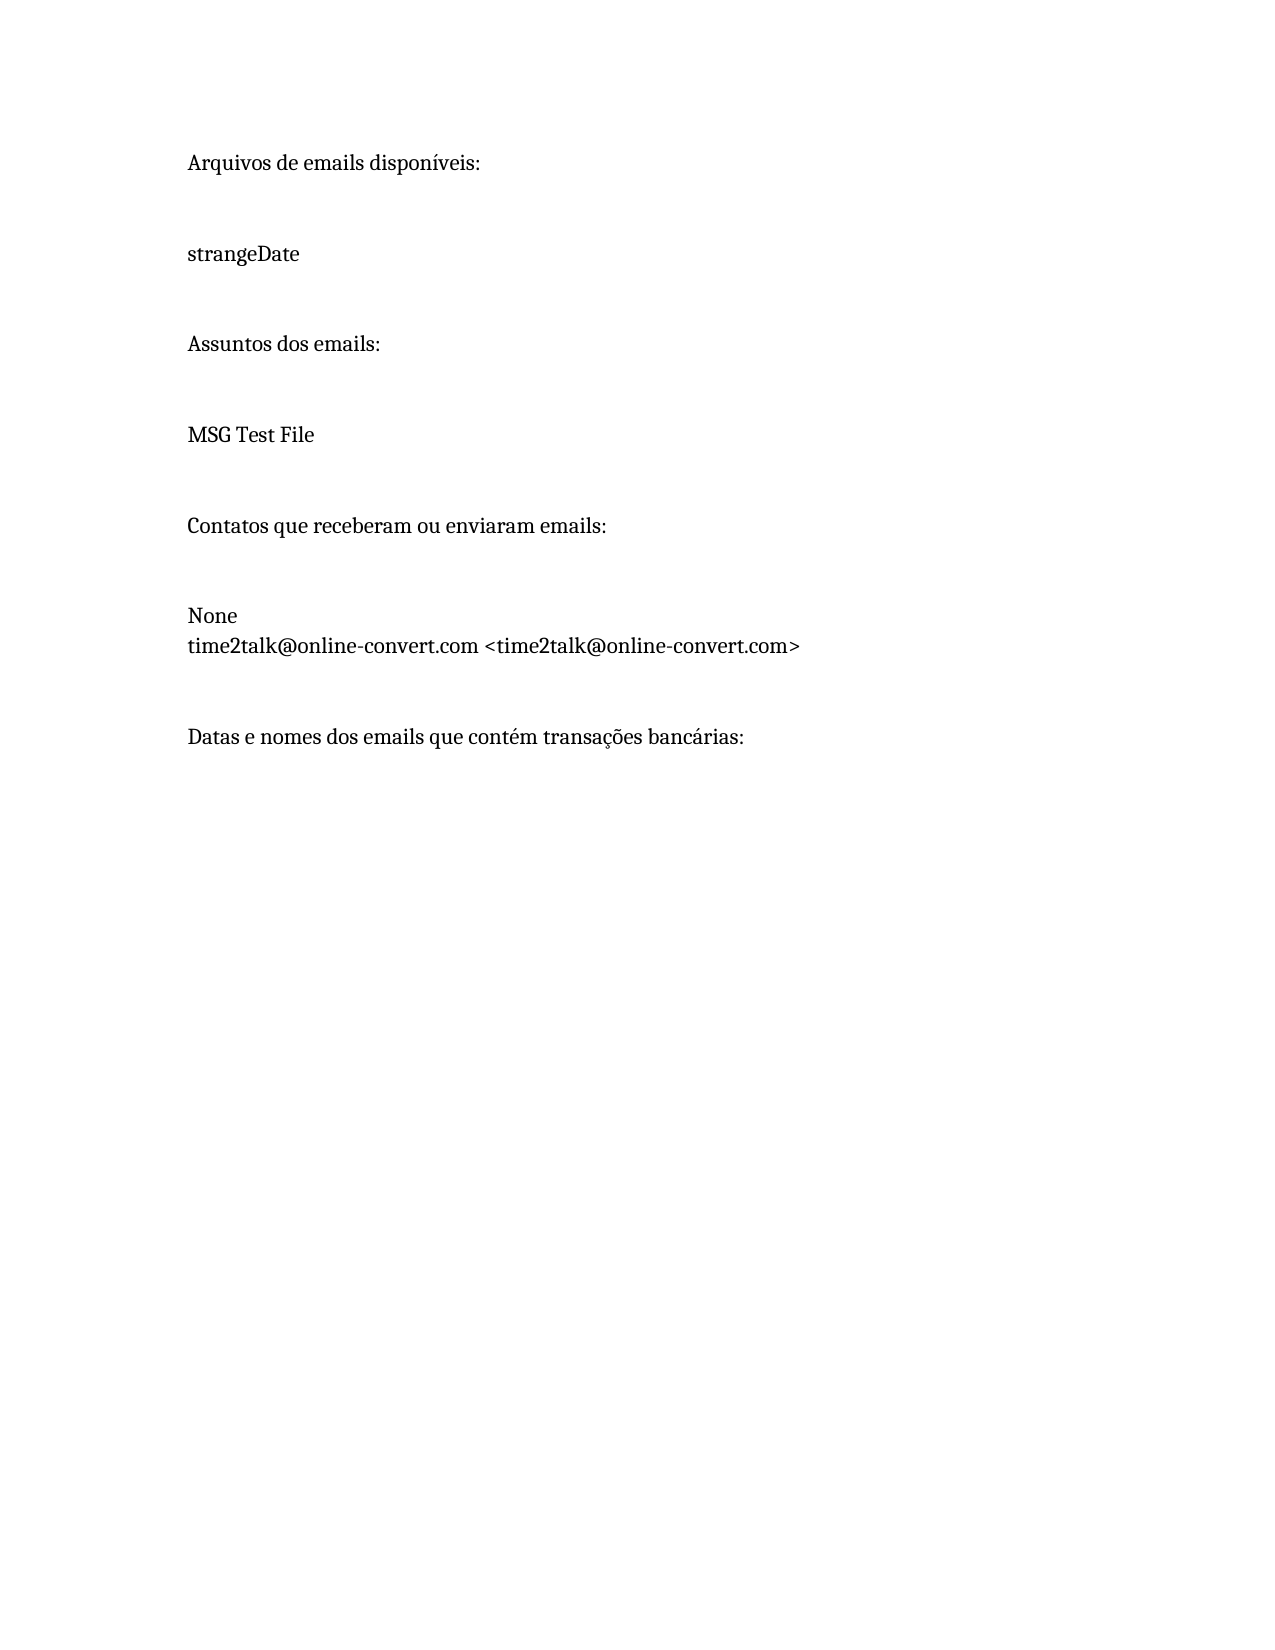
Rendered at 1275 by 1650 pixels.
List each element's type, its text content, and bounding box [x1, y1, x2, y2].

text Arquivos de emails disponíveis: strangeDate Assuntos dos emails: MSG Test File Contatos que receberam ou enviaram emails: None time2talk@online-convert.com <time2talk@online-convert.com> Datas e nomes dos emails que contém transações bancárias: [187, 150, 1087, 841]
